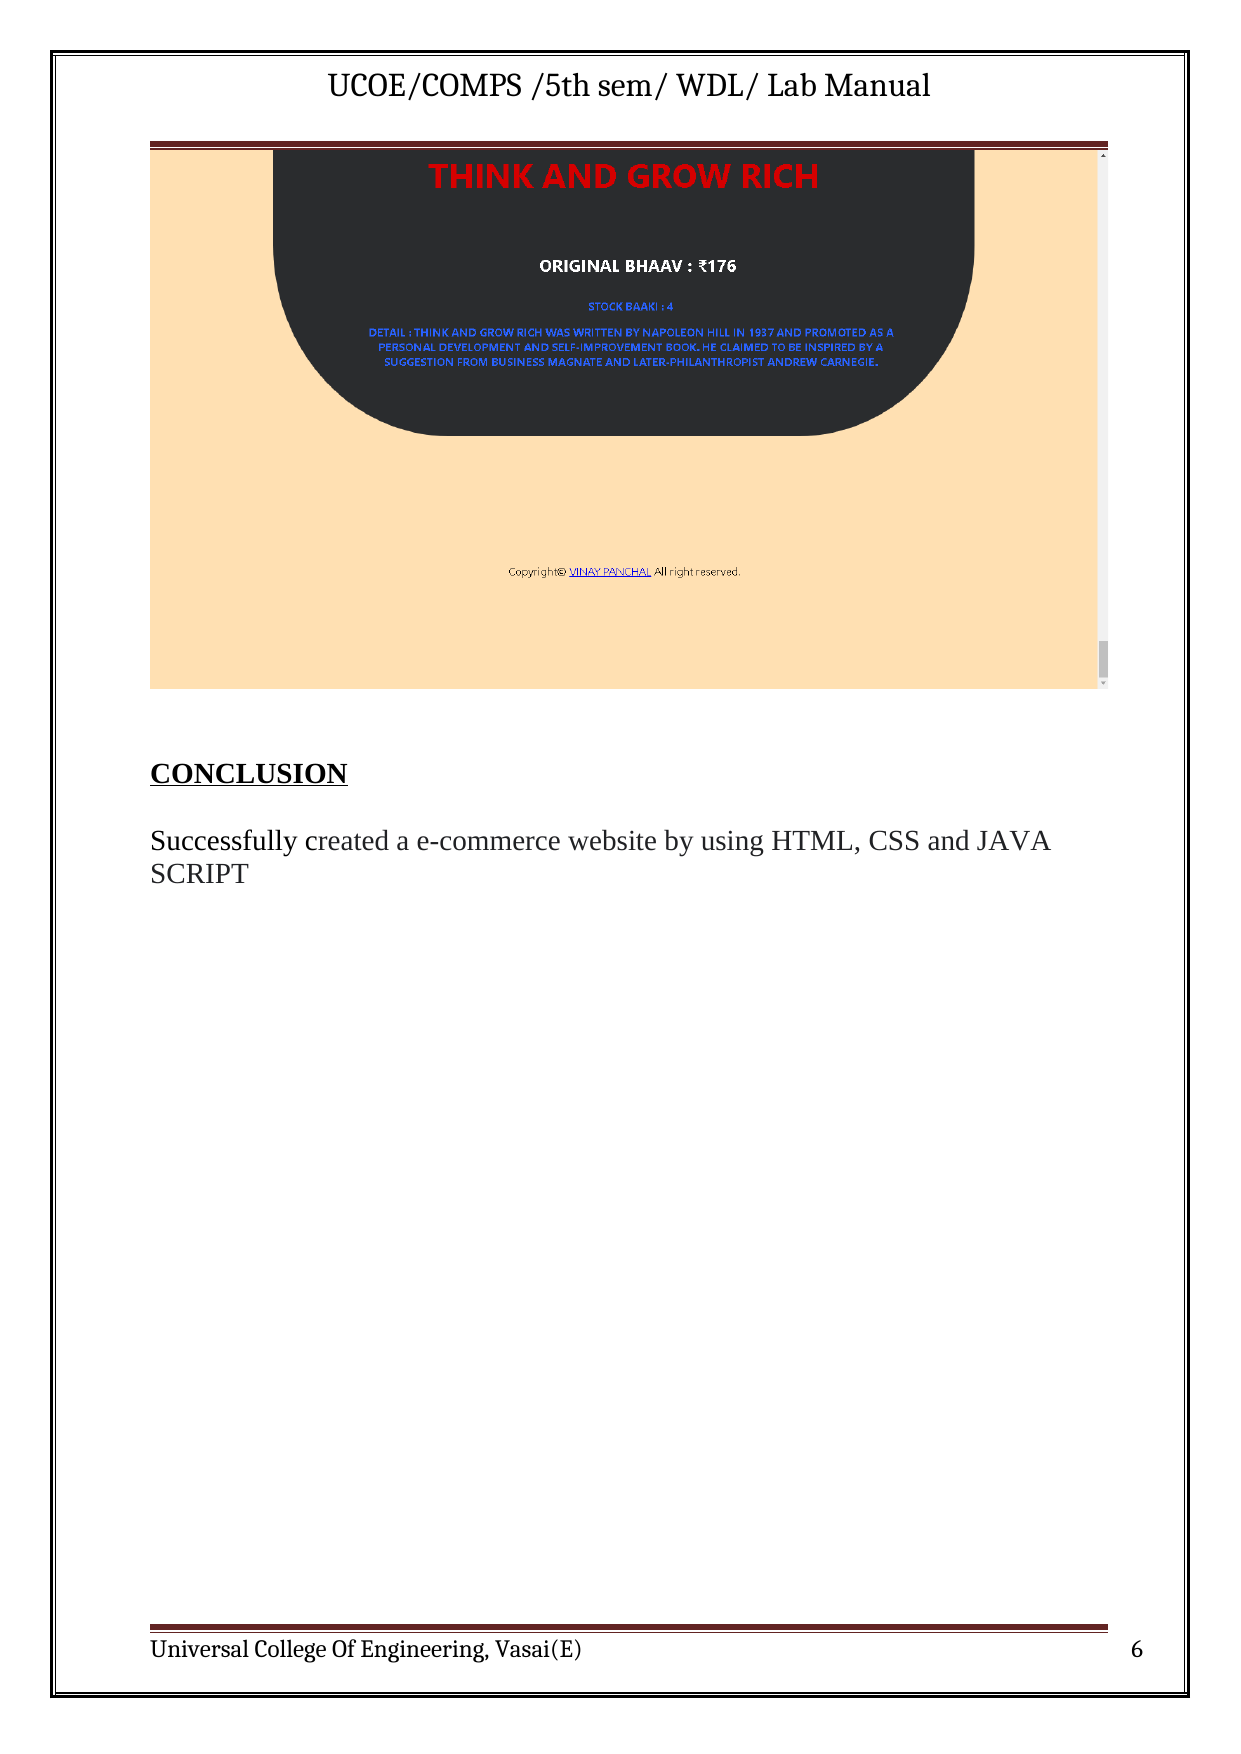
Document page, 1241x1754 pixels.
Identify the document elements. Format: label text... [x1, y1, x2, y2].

picture [150, 150, 1109, 689]
subtitle Successfully created a e-commerce website by using HTML, CSS and JAVA SCRIPT [150, 823, 1108, 890]
text CONCLUSION [150, 756, 1108, 789]
